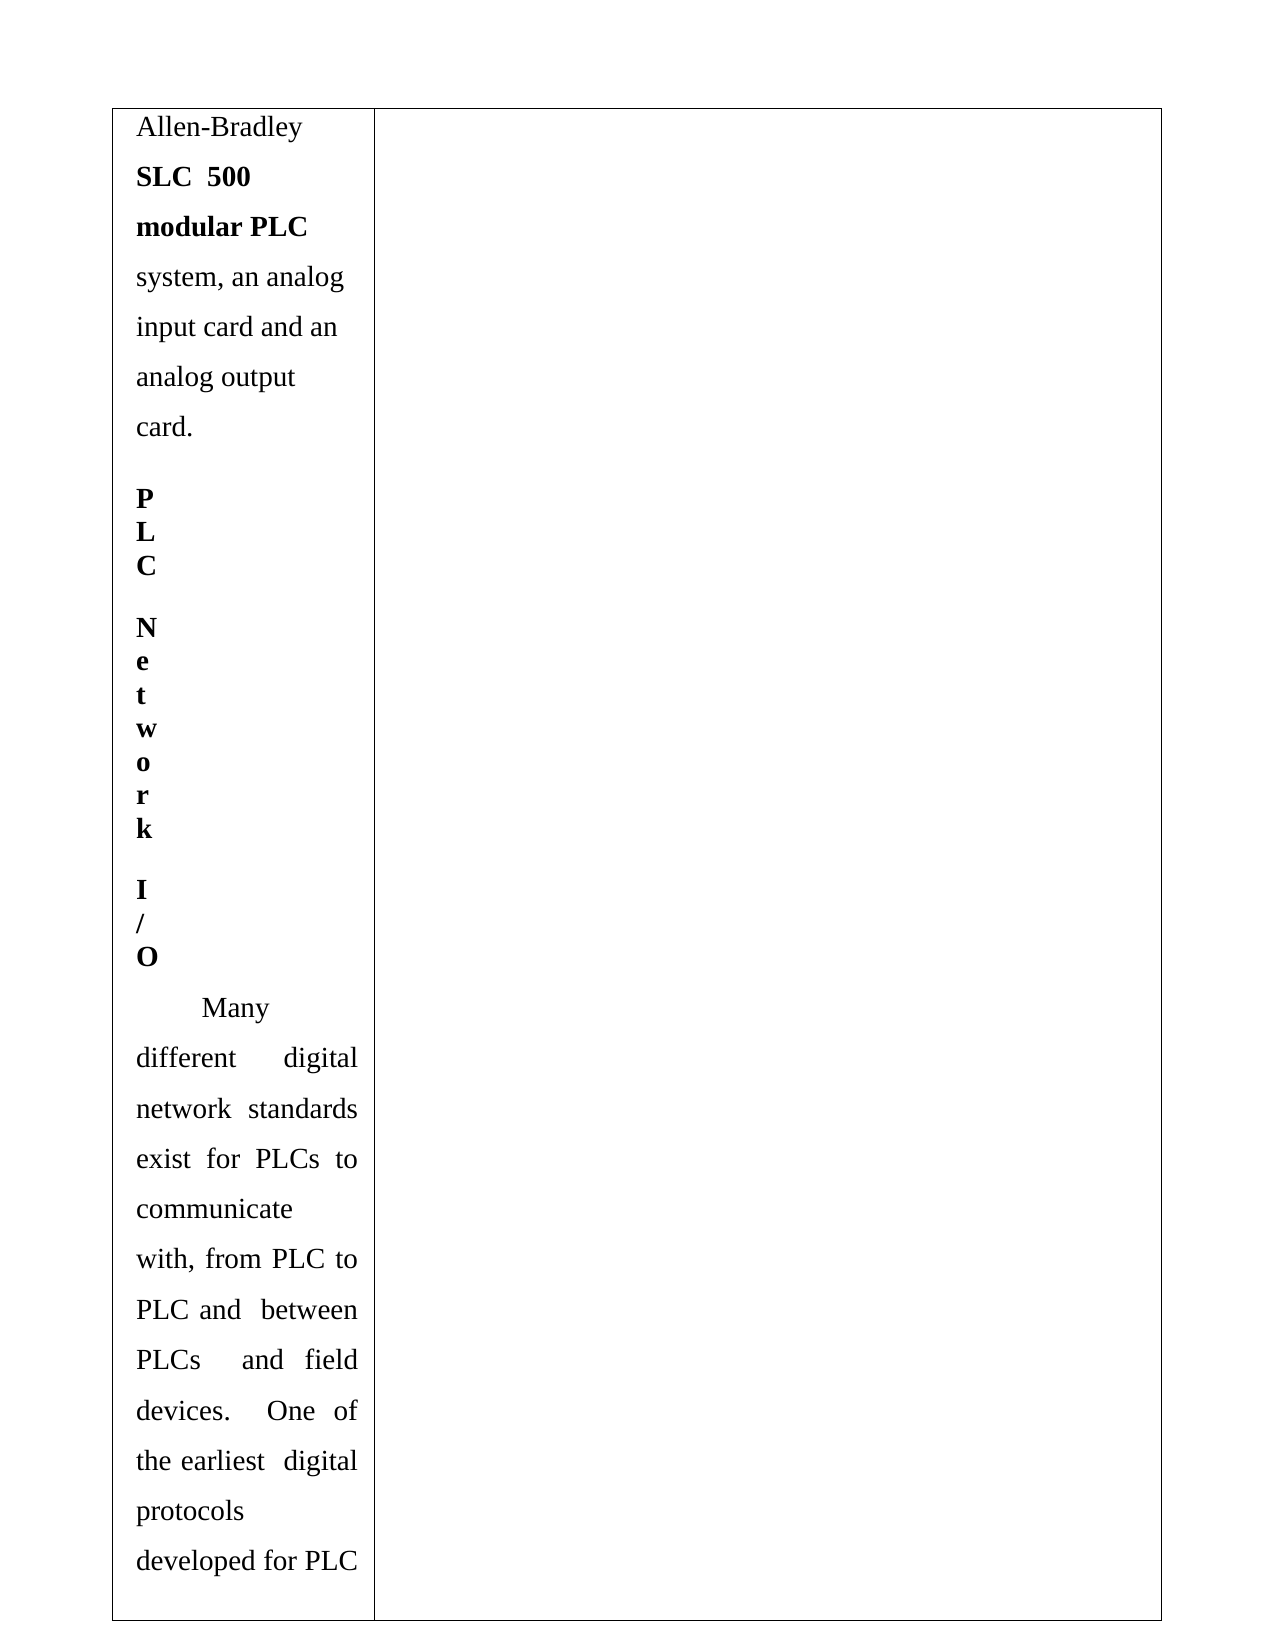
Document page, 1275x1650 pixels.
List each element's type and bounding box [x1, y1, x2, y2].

table_cell [375, 109, 1161, 1620]
table_cell [113, 109, 374, 1620]
